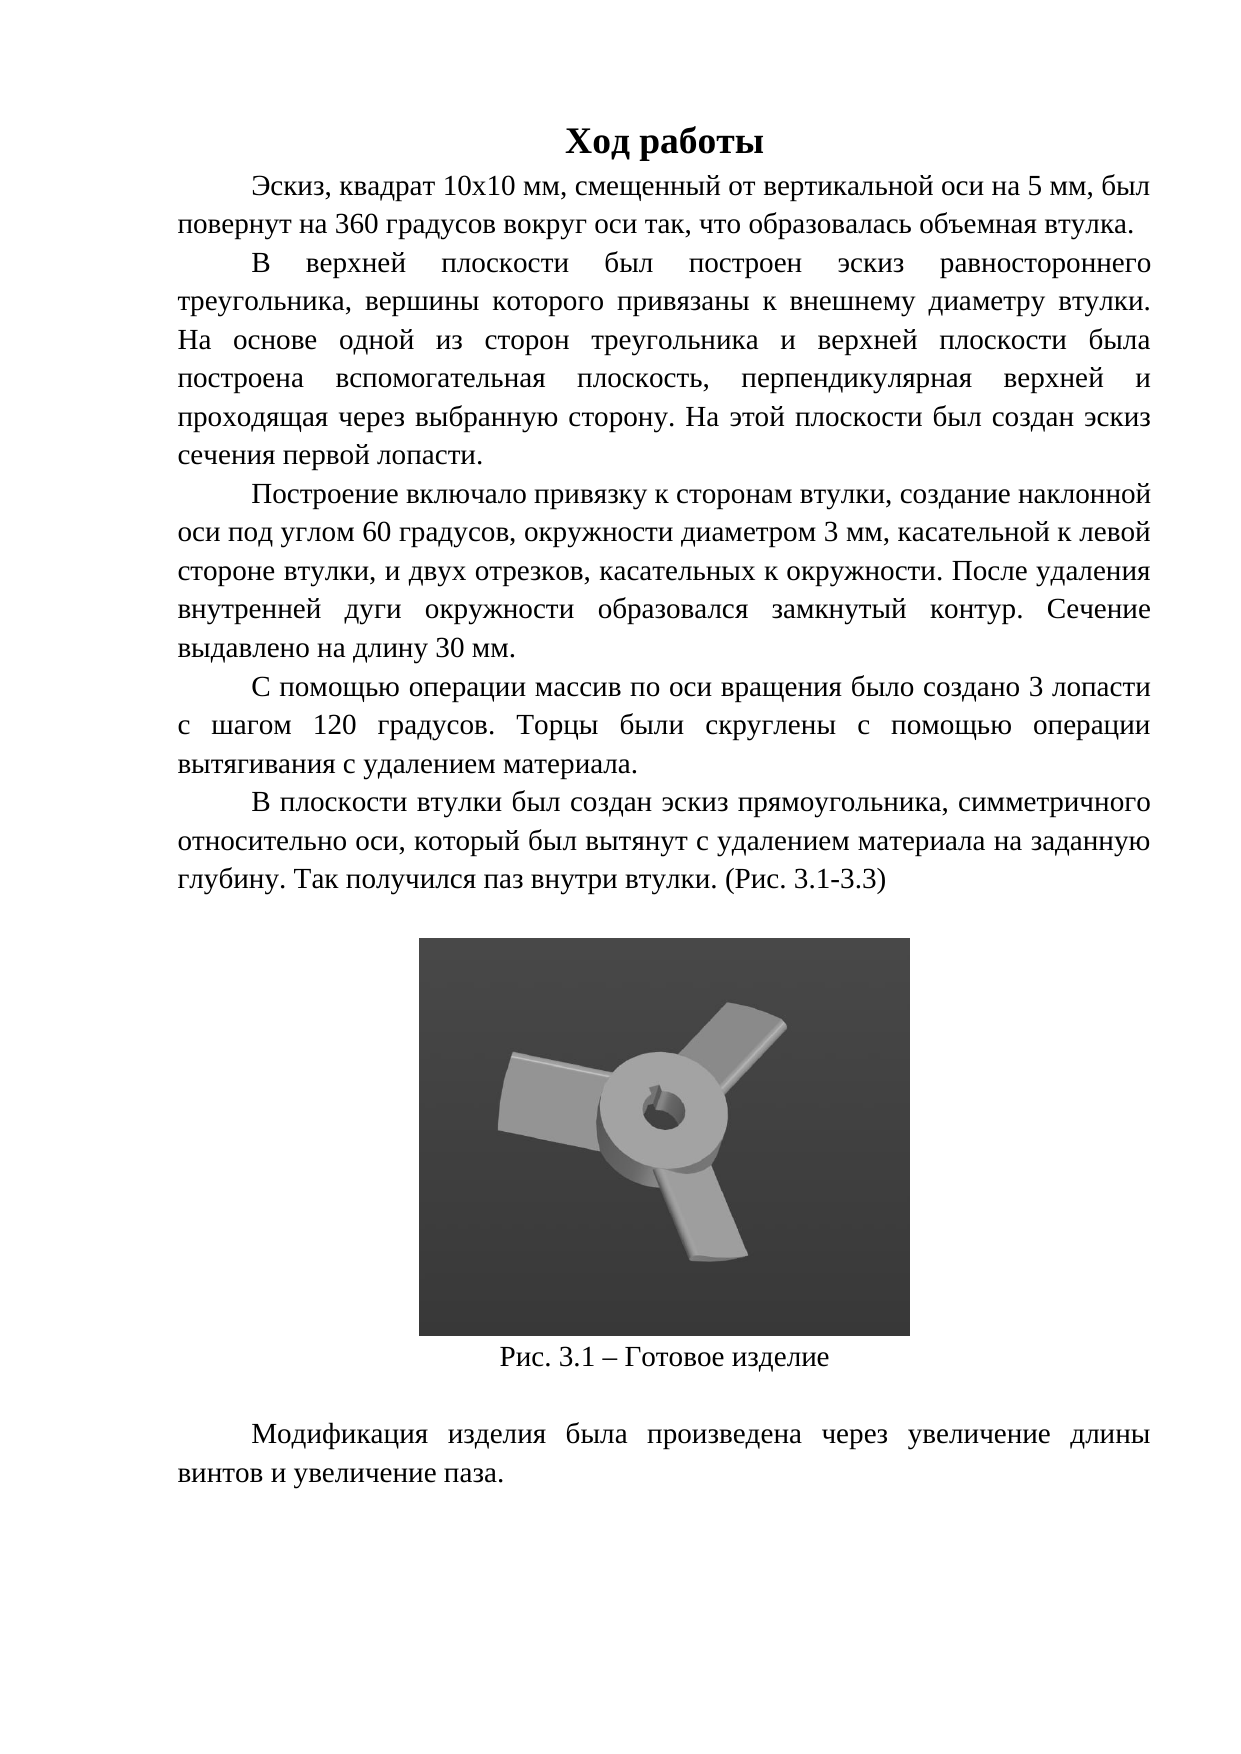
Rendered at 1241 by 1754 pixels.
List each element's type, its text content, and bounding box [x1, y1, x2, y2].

text Ход работы [177, 118, 1152, 161]
text В верхней плоскости был построен эскиз равностороннего треугольника, вершины которого привязаны к внешнему диаметру втулки. На основе одной из сторон треугольника и верхней плоскости была построена вспомогательная плоскость, перпендикулярная верхней и проходящая через выбранную сторону. На этой плоскости был создан эскиз сечения первой лопасти. [177, 245, 1152, 471]
text Построение включало привязку к сторонам втулки, создание наклонной оси под углом 60 градусов, окружности диаметром 3 мм, касательной к левой стороне втулки, и двух отрезков, касательных к окружности. После удаления внутренней дуги окружности образовался замкнутый контур. Сечение выдавлено на длину 30 мм. [177, 476, 1152, 664]
text Рис. 3.1 – Готовое изделие [177, 1339, 1152, 1373]
picture [419, 938, 910, 1336]
text Эскиз, квадрат 10х10 мм, смещенный от вертикальной оси на 5 мм, был повернут на 360 градусов вокруг оси так, что образовалась объемная втулка. [177, 168, 1152, 240]
text В плоскости втулки был создан эскиз прямоугольника, симметричного относительно оси, который был вытянут с удалением материала на заданную глубину. Так получился паз внутри втулки. (Рис. 3.1-3.3) [177, 784, 1152, 895]
text Модификация изделия была произведена через увеличение длины винтов и увеличение паза. [177, 1417, 1152, 1489]
text С помощью операции массив по оси вращения было создано 3 лопасти с шагом 120 градусов. Торцы были скруглены с помощью операции вытягивания с удалением материала. [177, 669, 1152, 779]
